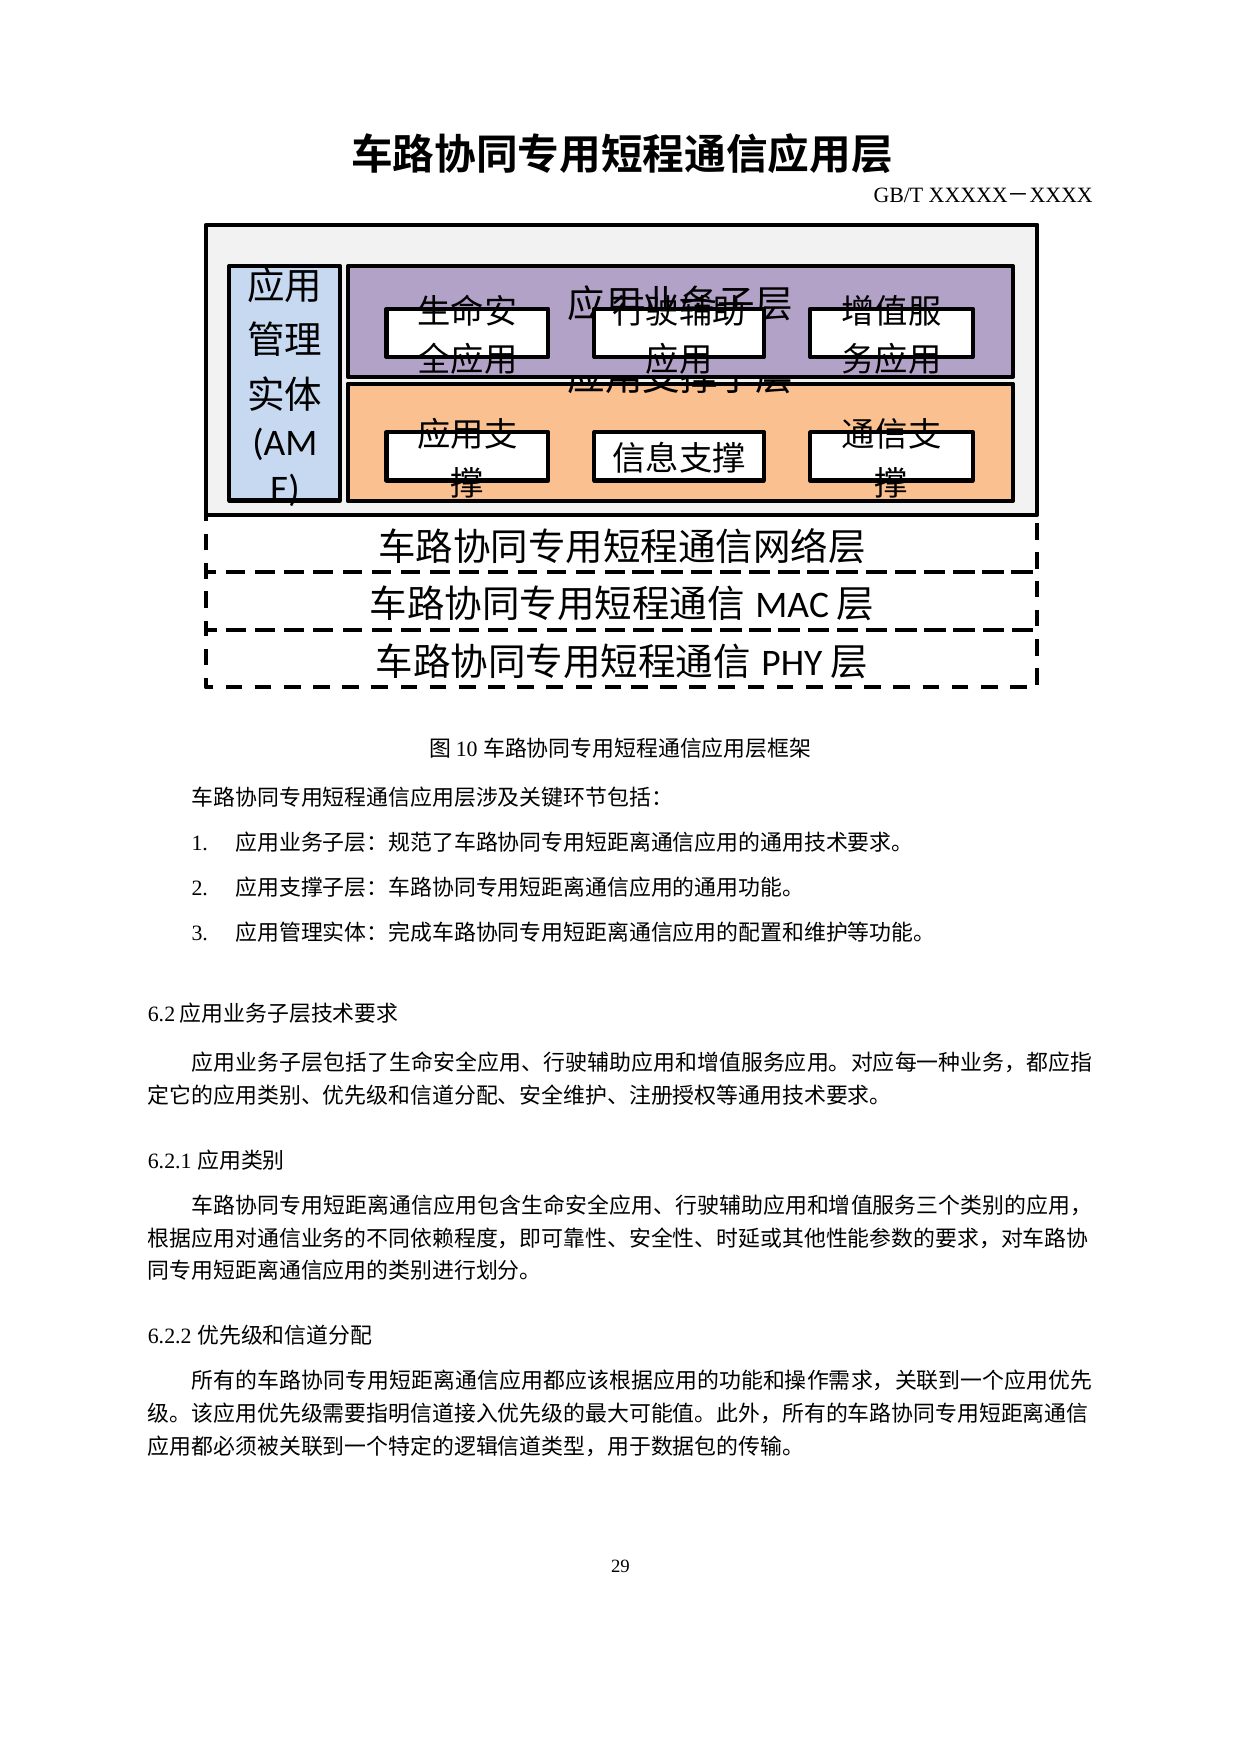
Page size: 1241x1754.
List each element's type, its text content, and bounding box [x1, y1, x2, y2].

list 6.2应用业务子层技术要求 [148, 996, 1092, 1028]
text 车路协同专用短程通信应用层涉及关键环节包括： [148, 779, 1092, 812]
list 图10 车路协同专用短程通信应用层框架 [148, 730, 1092, 763]
text 车路协同专用短距离通信应用包含生命安全应用、行驶辅助应用和增值服务三个类别的应用，根据应用对通信业务的不同依赖程度，即可靠性、安全性、时延或其他性能参数的要求，对车路协同专用短距离通信应用的类别进行划分。 [148, 1188, 1092, 1285]
list 应用支撑子层：车路协同专用短距离通信应用的通用功能。 [191, 869, 1092, 902]
text 所有的车路协同专用短距离通信应用都应该根据应用的功能和操作需求，关联到一个应用优先级。该应用优先级需要指明信道接入优先级的最大可能值。此外，所有的车路协同专用短距离通信应用都必须被关联到一个特定的逻辑信道类型，用于数据包的传输。 [148, 1363, 1092, 1461]
list 应用业务子层：规范了车路协同专用短距离通信应用的通用技术要求。 [191, 824, 1092, 857]
text 6.2.1 应用类别 [148, 1142, 1092, 1175]
text 6.2.2 优先级和信道分配 [148, 1318, 1092, 1351]
text 应用业务子层包括了生命安全应用、行驶辅助应用和增值服务应用。对应每一种业务，都应指定它的应用类别、优先级和信道分配、安全维护、注册授权等通用技术要求。 [148, 1045, 1092, 1110]
list 应用管理实体：完成车路协同专用短距离通信应用的配置和维护等功能。 [191, 914, 1092, 947]
